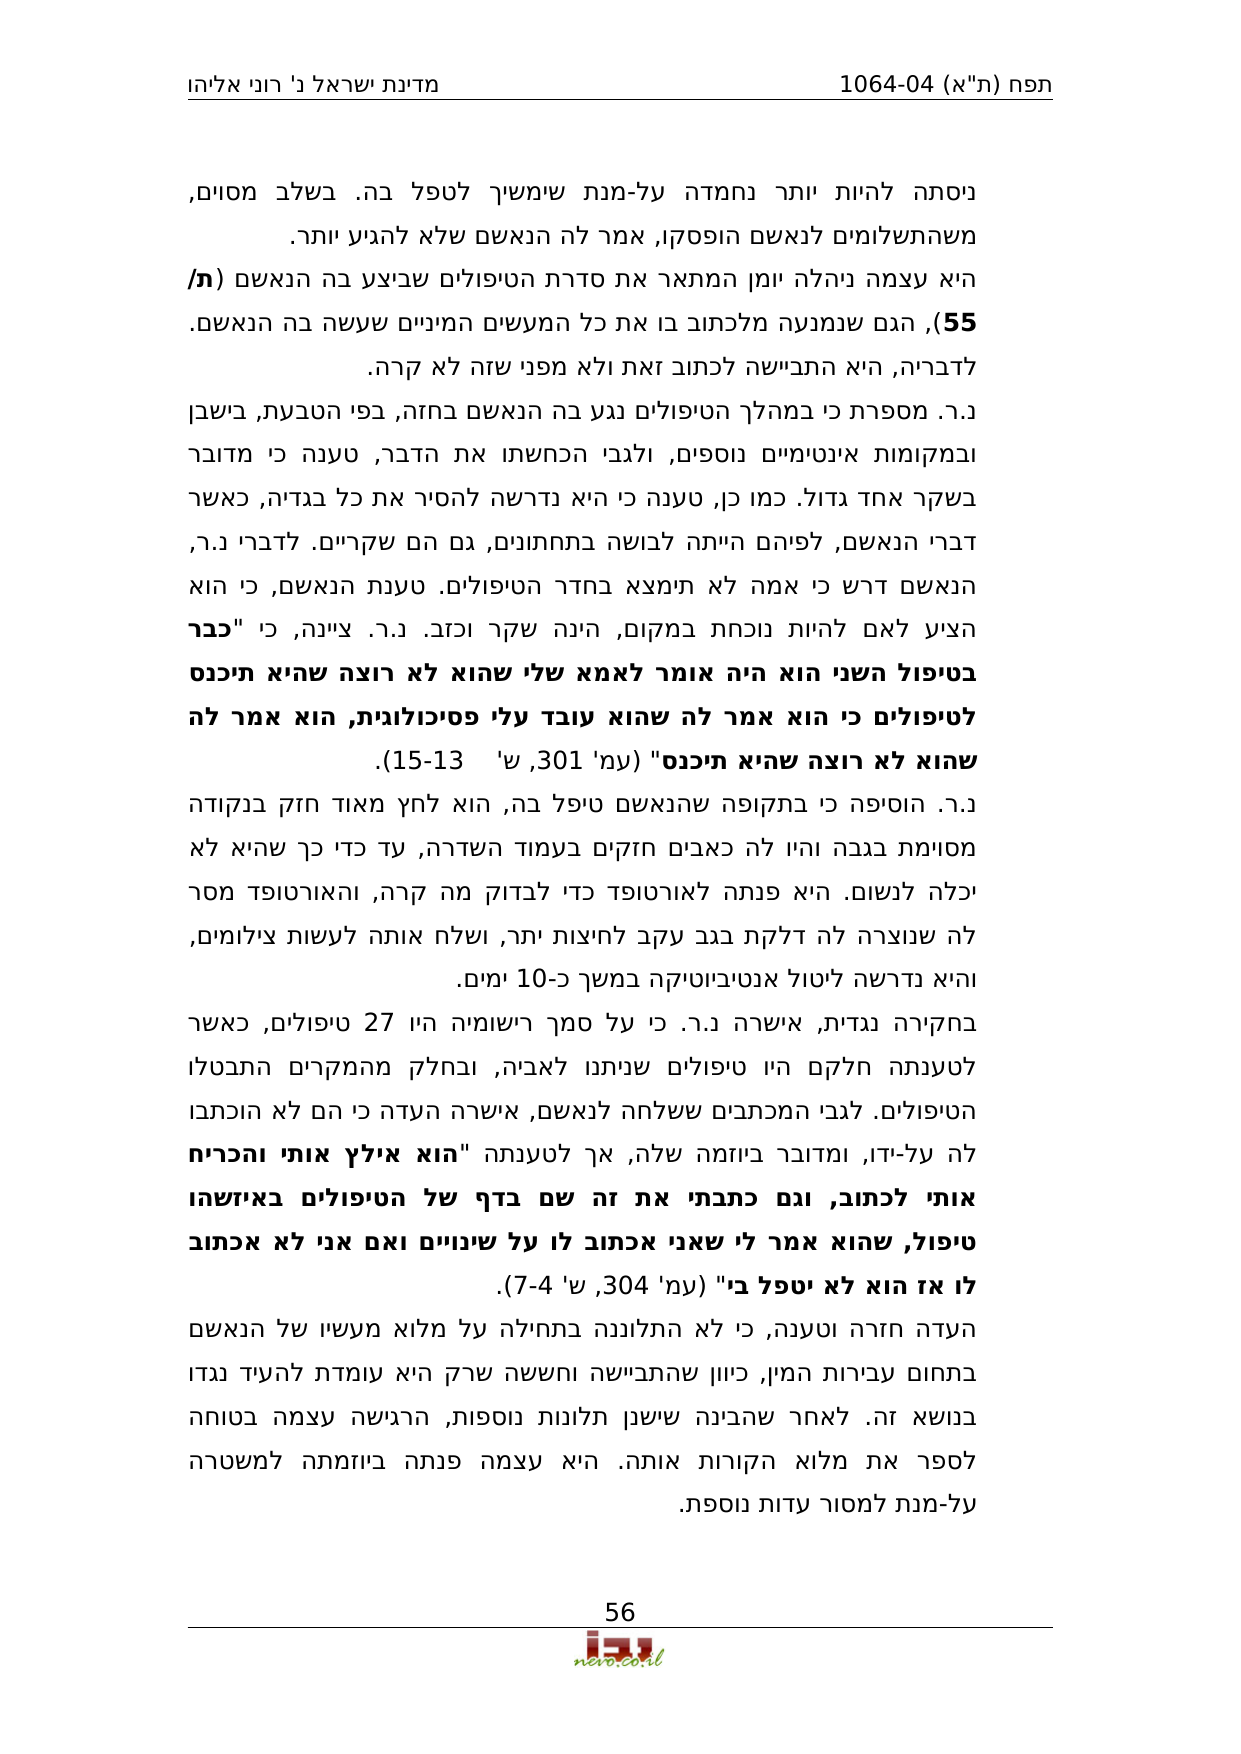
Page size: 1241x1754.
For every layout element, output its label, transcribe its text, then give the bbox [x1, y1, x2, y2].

picture [574, 1630, 666, 1668]
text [187, 177, 978, 250]
text העדה חזרה וטענה, כי לא התלוננה בתחילה על מלוא מעשיו של הנאשם בתחום עבירות המין, כיוון שהתביישה וחששה שרק היא עומדת להעיד נגדו בנושא זה. לאחר שהבינה שישנן תלונות נוספות, הרגישה עצמה בטוחה לספר את מלוא הקורות אותה. היא עצמה פנתה ביוזמתה למשטרה על-מנת למסור עדות נוספת. [187, 1315, 978, 1519]
text נ.ר. הוסיפה כי בתקופה שהנאשם טיפל בה, הוא לחץ מאוד חזק בנקודה מסוימת בגבה והיו לה כאבים חזקים בעמוד השדרה, עד כדי כך שהיא לא יכלה לנשום. היא פנתה לאורטופד כדי לבדוק מה קרה, והאורטופד מסר לה שנוצרה לה דלקת בגב עקב לחיצות יתר, ושלח אותה לעשות צילומים, והיא נדרשה ליטול אנטיביוטיקה במשך כ-10 ימים. [187, 790, 978, 994]
text היא עצמה ניהלה יומן המתאר את סדרת הטיפולים שביצע בה הנאשם (ת/55), הגם שנמנעה מלכתוב בו את כל המעשים המיניים שעשה בה הנאשם. לדבריה, היא התביישה לכתוב זאת ולא מפני שזה לא קרה. [187, 265, 978, 381]
text בחקירה נגדית, אישרה נ.ר. כי על סמך רישומיה היו 27 טיפולים, כאשר לטענתה חלקם היו טיפולים שניתנו לאביה, ובחלק מהמקרים התבטלו הטיפולים. לגבי המכתבים ששלחה לנאשם, אישרה העדה כי הם לא הוכתבו לה על-ידו, ומדובר ביוזמה שלה, אך לטענתה "הוא אילץ אותי והכריח אותי לכתוב, וגם כתבתי את זה שם בדף של הטיפולים באיזשהו טיפול, שהוא אמר לי שאני אכתוב לו על שינויים ואם אני לא אכתוב לו אז הוא לא יטפל בי" (עמ' 304, ש' 7-4). [187, 1008, 978, 1300]
text נ.ר. מספרת כי במהלך הטיפולים נגע בה הנאשם בחזה, בפי הטבעת, בישבן ובמקומות אינטימיים נוספים, ולגבי הכחשתו את הדבר, טענה כי מדובר בשקר אחד גדול. כמו כן, טענה כי היא נדרשה להסיר את כל בגדיה, כאשר דברי הנאשם, לפיהם הייתה לבושה בתחתונים, גם הם שקריים. לדברי נ.ר, הנאשם דרש כי אמה לא תימצא בחדר הטיפולים. טענת הנאשם, כי הוא הציע לאם להיות נוכחת במקום, הינה שקר וכזב. נ.ר. ציינה, כי "כבר בטיפול השני הוא היה אומר לאמא שלי שהוא לא רוצה שהיא תיכנס לטיפולים כי הוא אמר לה שהוא עובד עלי פסיכולוגית, הוא אמר לה שהוא לא רוצה שהיא תיכנס" (עמ' 301, ש' 15-13). [187, 396, 978, 775]
